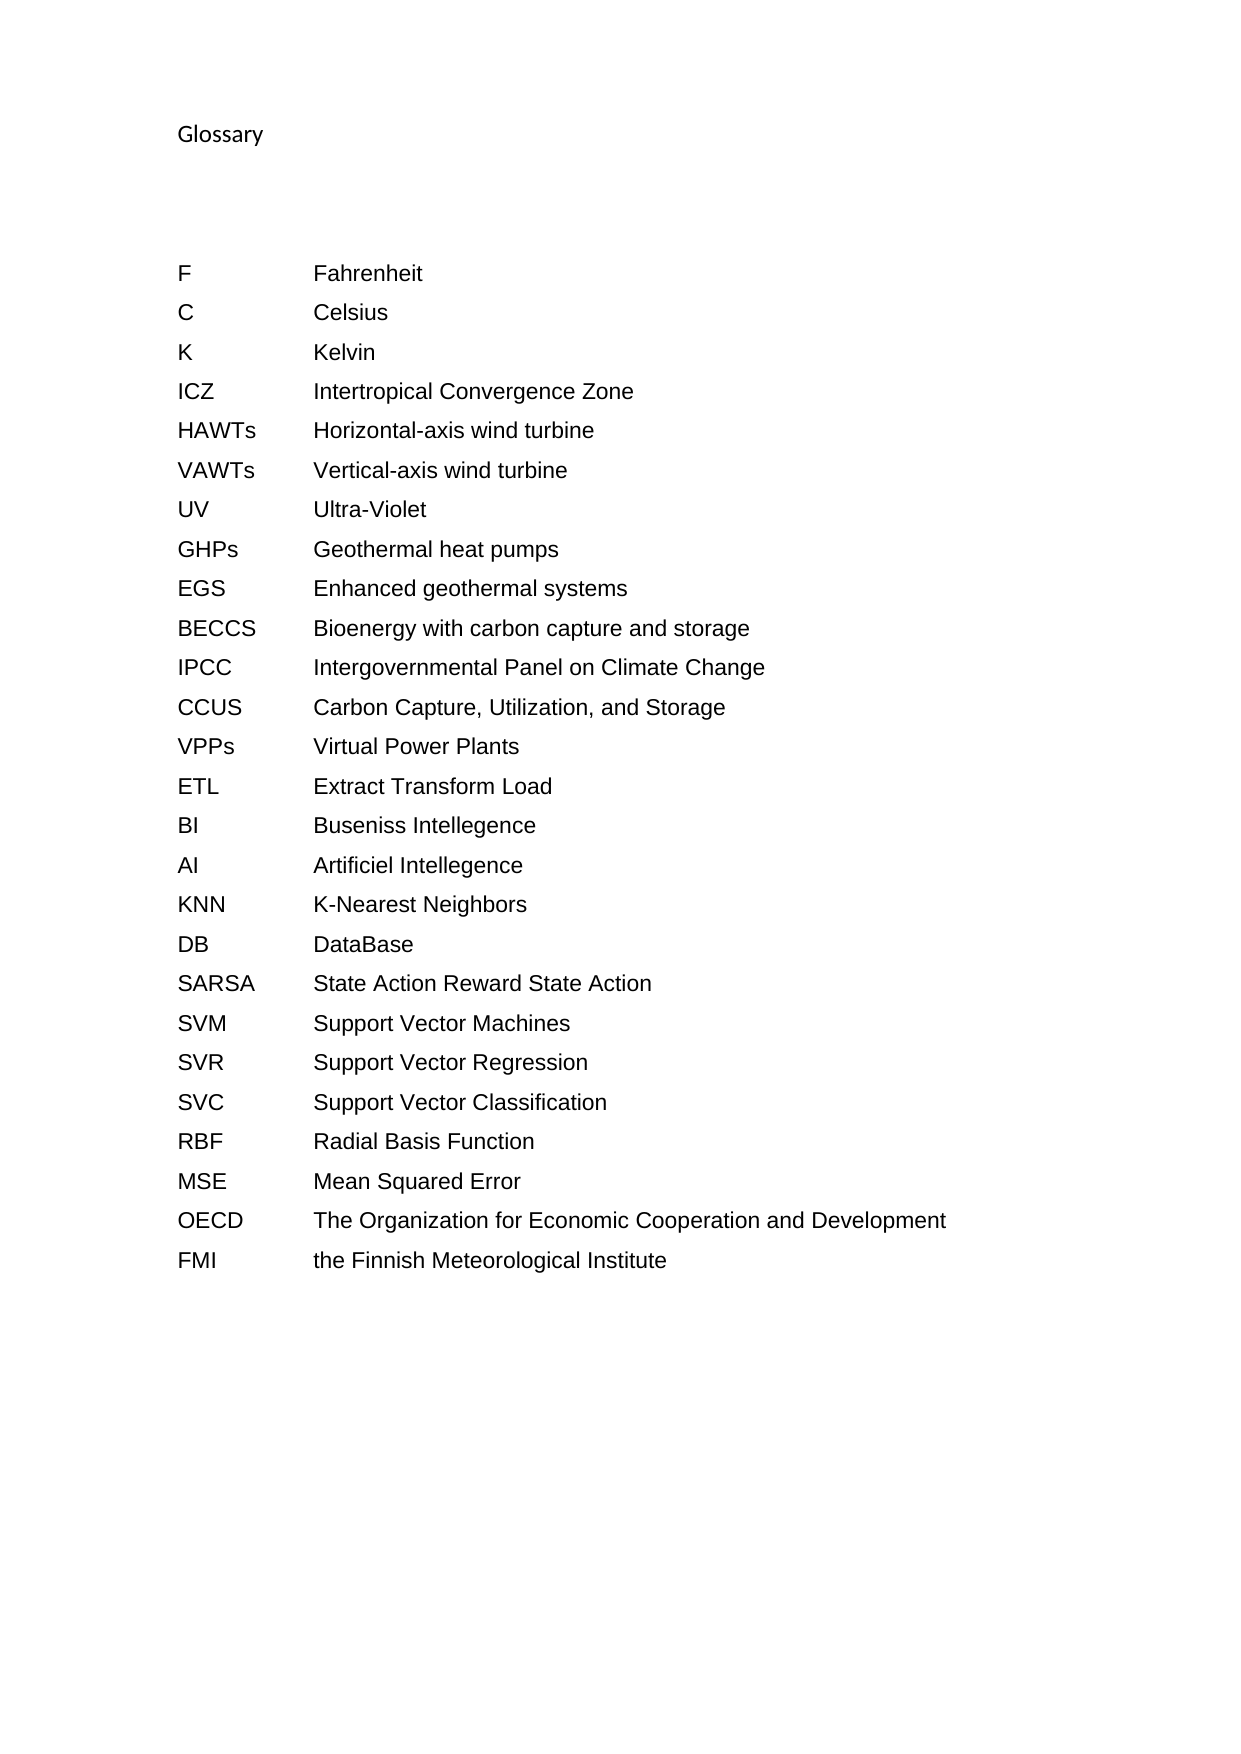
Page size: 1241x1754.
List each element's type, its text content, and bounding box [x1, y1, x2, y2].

text VAWTs Vertical-axis wind turbine [177, 457, 1122, 483]
text SVC Support Vector Classification [177, 1089, 1122, 1115]
text KNN K-Nearest Neighbors [177, 891, 1122, 918]
text DB DataBase [177, 931, 1122, 957]
text AI Artificiel Intellegence [177, 852, 1122, 878]
text SVR Support Vector Regression [177, 1049, 1122, 1076]
text CCUS Carbon Capture, Utilization, and Storage [177, 694, 1122, 720]
text OECD The Organization for Economic Cooperation and Development [177, 1207, 1122, 1233]
text ICZ Intertropical Convergence Zone [177, 378, 1122, 404]
text BECCS Bioenergy with carbon capture and storage [177, 615, 1122, 641]
text HAWTs Horizontal-axis wind turbine [177, 417, 1122, 444]
text SARSA State Action Reward State Action [177, 970, 1122, 997]
text K Kelvin [177, 338, 1122, 365]
text ETL Extract Transform Load [177, 773, 1122, 799]
text RBF Radial Basis Function [177, 1128, 1122, 1154]
text FMI the Finnish Meteorological Institute [177, 1247, 1122, 1273]
text VPPs Virtual Power Plants [177, 733, 1122, 760]
text Glossary [177, 118, 1122, 149]
text F Fahrenheit [177, 259, 1122, 286]
text MSE Mean Squared Error [177, 1168, 1122, 1194]
text IPCC Intergovernmental Panel on Climate Change [177, 654, 1122, 681]
text UV Ultra-Violet [177, 496, 1122, 523]
text BI Buseniss Intellegence [177, 812, 1122, 839]
text EGS Enhanced geothermal systems [177, 575, 1122, 602]
text SVM Support Vector Machines [177, 1010, 1122, 1036]
text GHPs Geothermal heat pumps [177, 536, 1122, 562]
text C Celsius [177, 299, 1122, 325]
